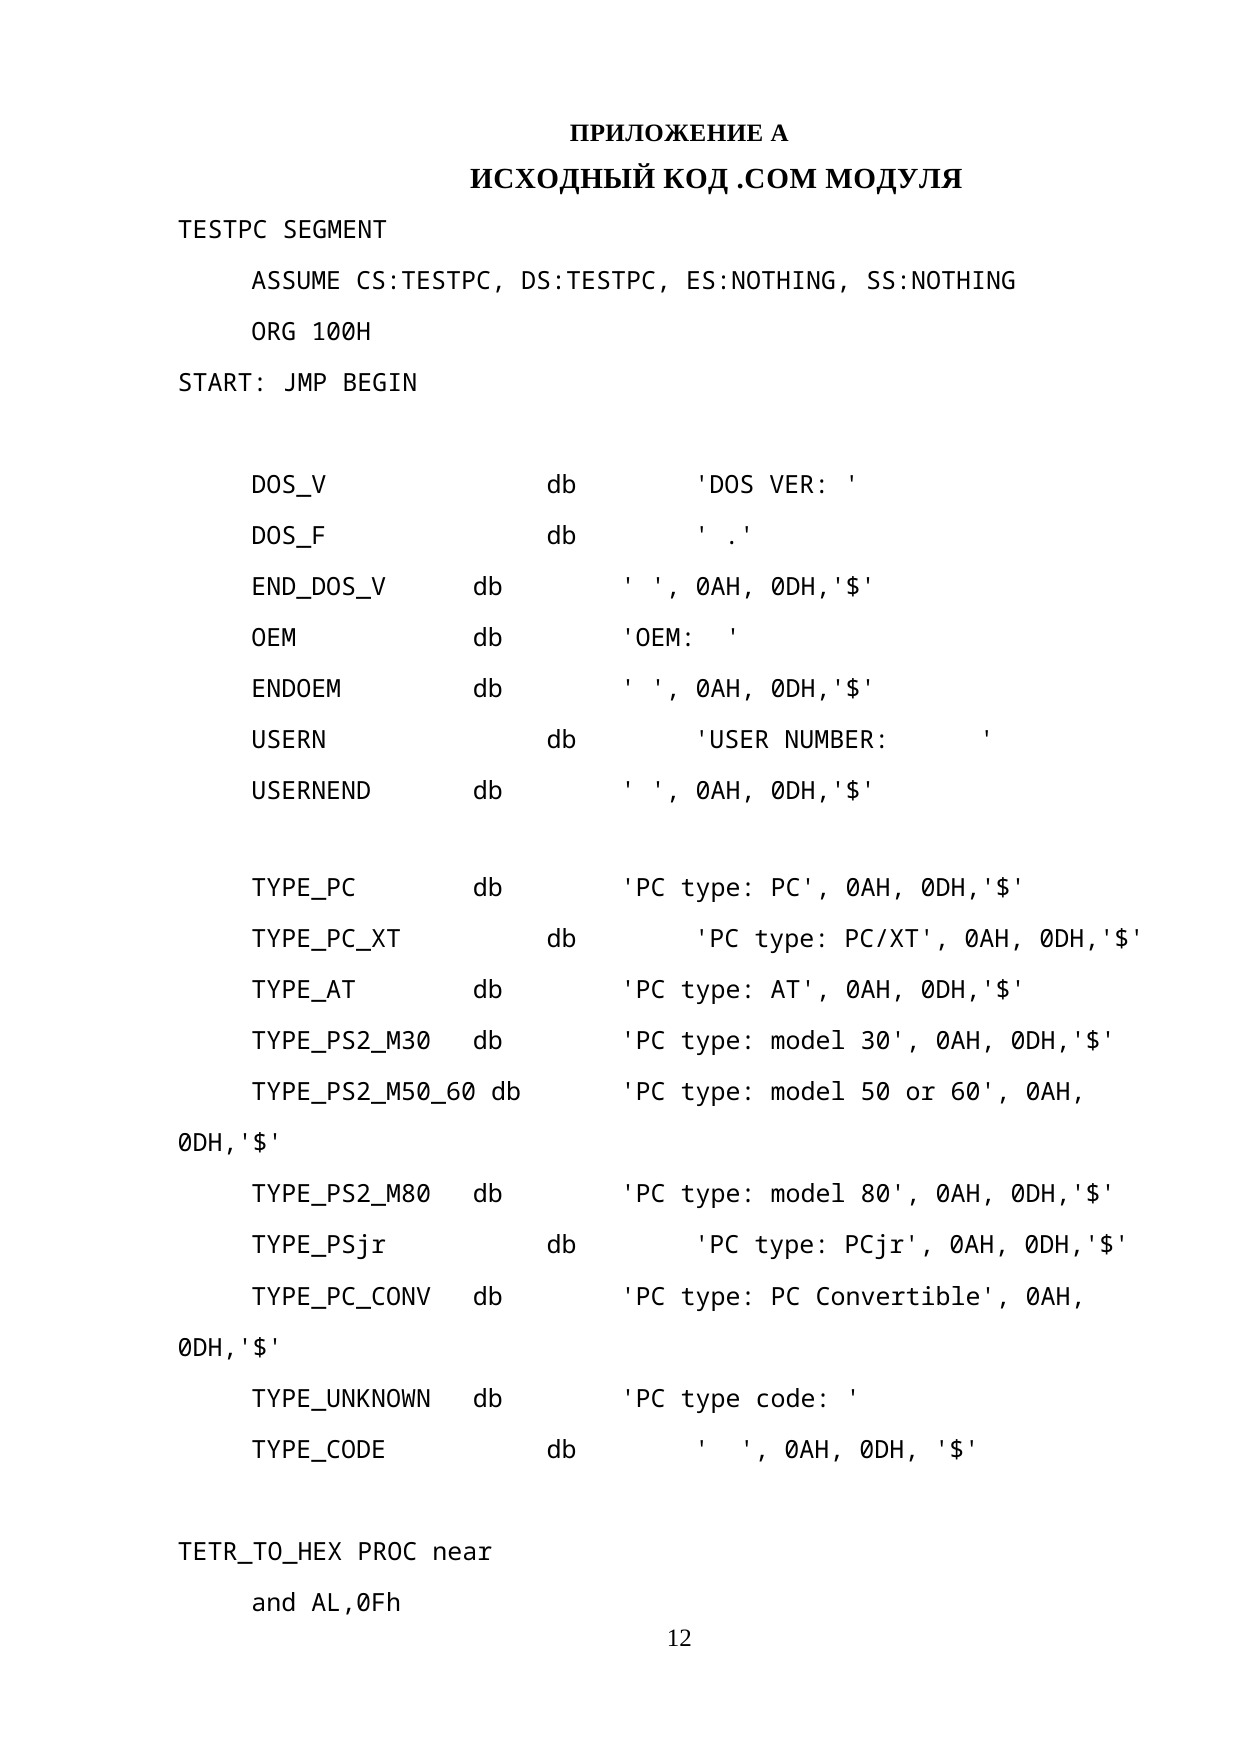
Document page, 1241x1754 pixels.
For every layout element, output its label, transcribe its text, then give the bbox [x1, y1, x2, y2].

list TYPE_PC_CONV db 'PC type: PC Convertible', 0AH, 0DH,'$' [177, 1278, 1181, 1363]
list TYPE_PC_XT db 'PC type: PC/XT', 0AH, 0DH,'$' [177, 921, 1181, 955]
list TYPE_UNKNOWN db 'PC type code: ' [177, 1380, 1181, 1414]
list TYPE_PSjr db 'PC type: PCjr', 0AH, 0DH,'$' [177, 1227, 1181, 1261]
list ORG 100H [177, 314, 1181, 348]
list TYPE_PS2_M30 db 'PC type: model 30', 0AH, 0DH,'$' [177, 1023, 1181, 1057]
list DOS_V db 'DOS VER: ' [177, 467, 1181, 501]
list TETR_TO_HEX PROC near [177, 1533, 1181, 1567]
list TESTPC SEGMENT [177, 212, 1181, 246]
list and AL,0Fh [177, 1584, 1181, 1618]
list ASSUME CS:TESTPC, DS:TESTPC, ES:NOTHING, SS:NOTHING [177, 263, 1181, 297]
list DOS_F db ' .' [177, 518, 1181, 552]
list USERN db 'USER NUMBER: ' [177, 722, 1181, 756]
list END_DOS_V db ' ', 0AH, 0DH,'$' [177, 569, 1181, 603]
text ПРИЛОжение а [177, 118, 1181, 147]
list USERNEND db ' ', 0AH, 0DH,'$' [177, 773, 1181, 807]
list TYPE_AT db 'PC type: AT', 0AH, 0DH,'$' [177, 972, 1181, 1006]
list START: JMP BEGIN [177, 365, 1181, 399]
list TYPE_CODE db ' ', 0AH, 0DH, '$' [177, 1431, 1181, 1465]
text исходный код .Сom модуля [177, 161, 1181, 195]
list TYPE_PC db 'PC type: PC', 0AH, 0DH,'$' [177, 870, 1181, 904]
list OEM db 'OEM: ' [177, 620, 1181, 654]
list TYPE_PS2_M50_60 db 'PC type: model 50 or 60', 0AH, 0DH,'$' [177, 1074, 1181, 1159]
list TYPE_PS2_M80 db 'PC type: model 80', 0AH, 0DH,'$' [177, 1176, 1181, 1210]
list ENDOEM db ' ', 0AH, 0DH,'$' [177, 671, 1181, 705]
